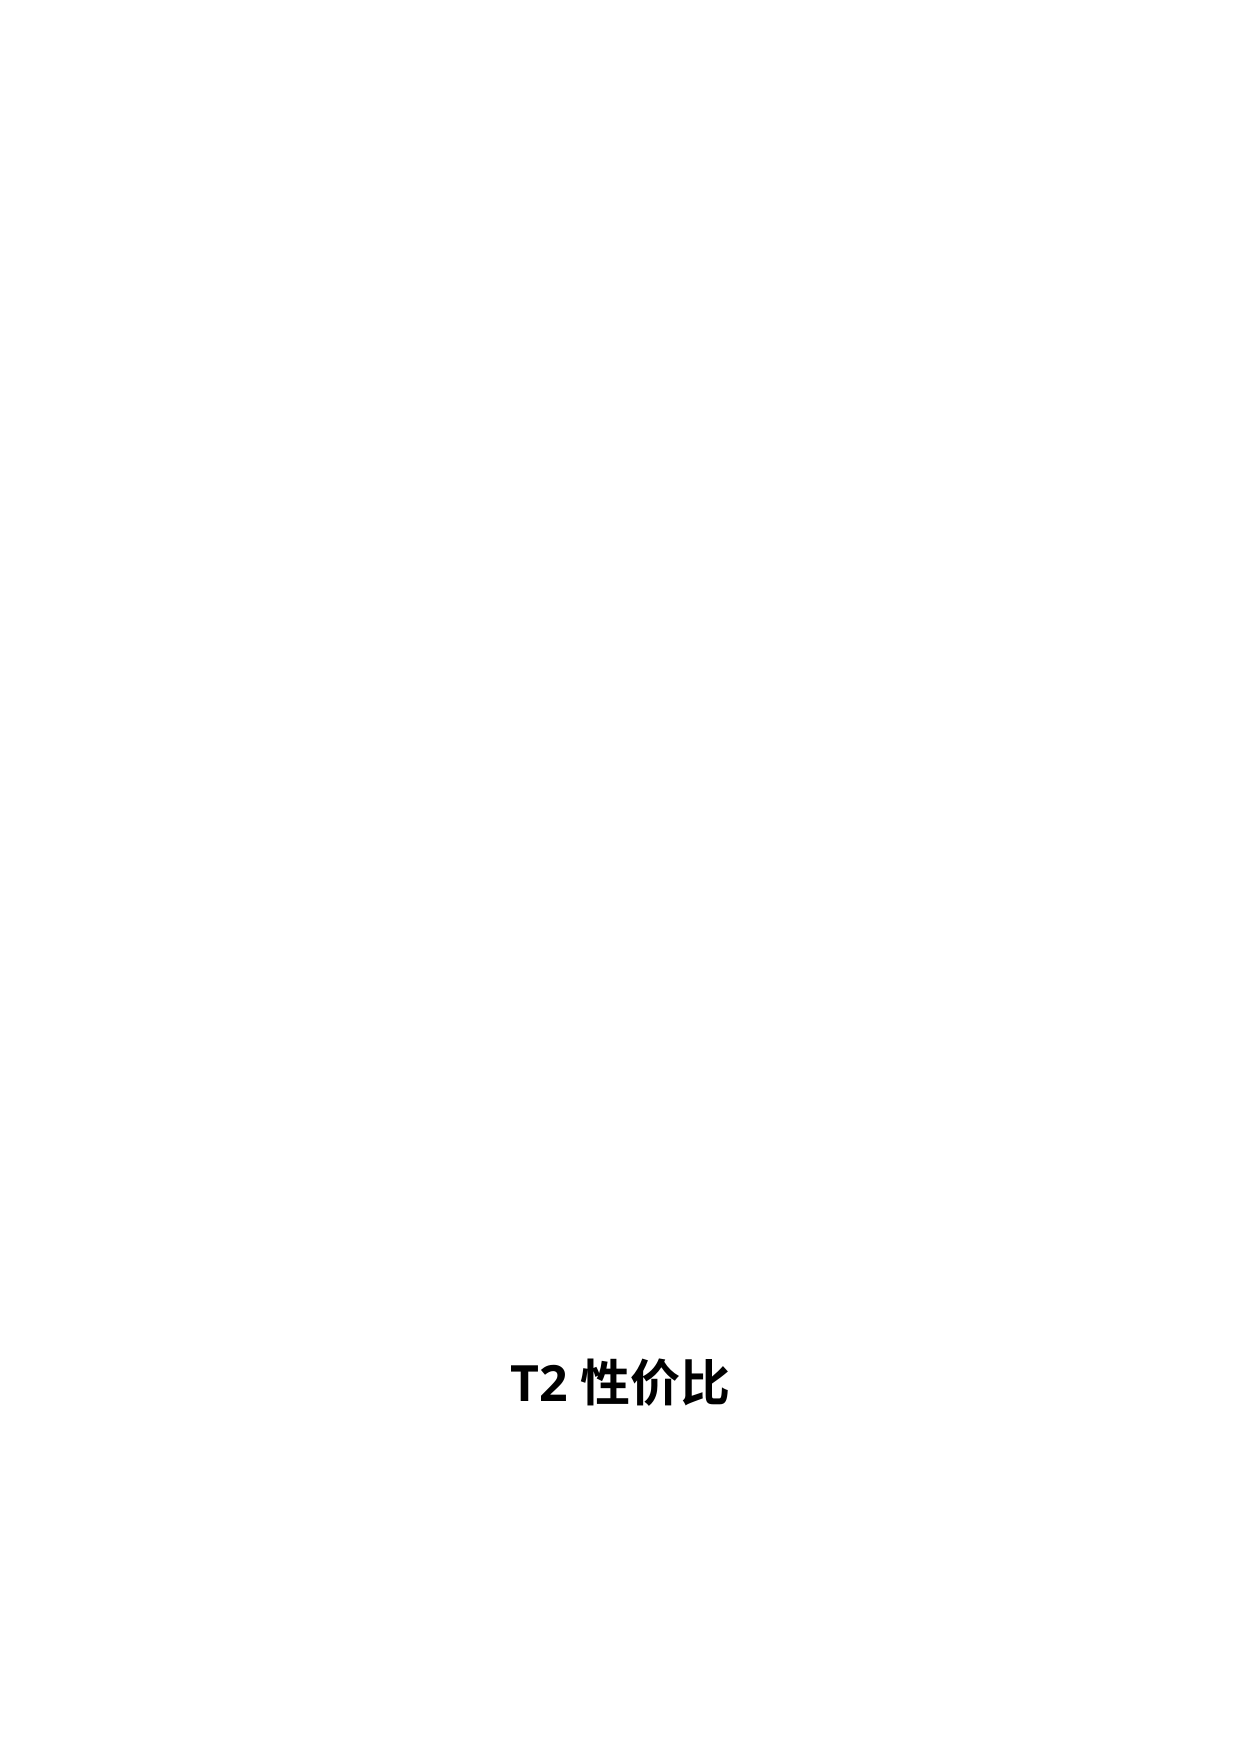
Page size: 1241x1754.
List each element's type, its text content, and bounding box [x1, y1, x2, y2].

text T2 性价比 [187, 1331, 1053, 1428]
